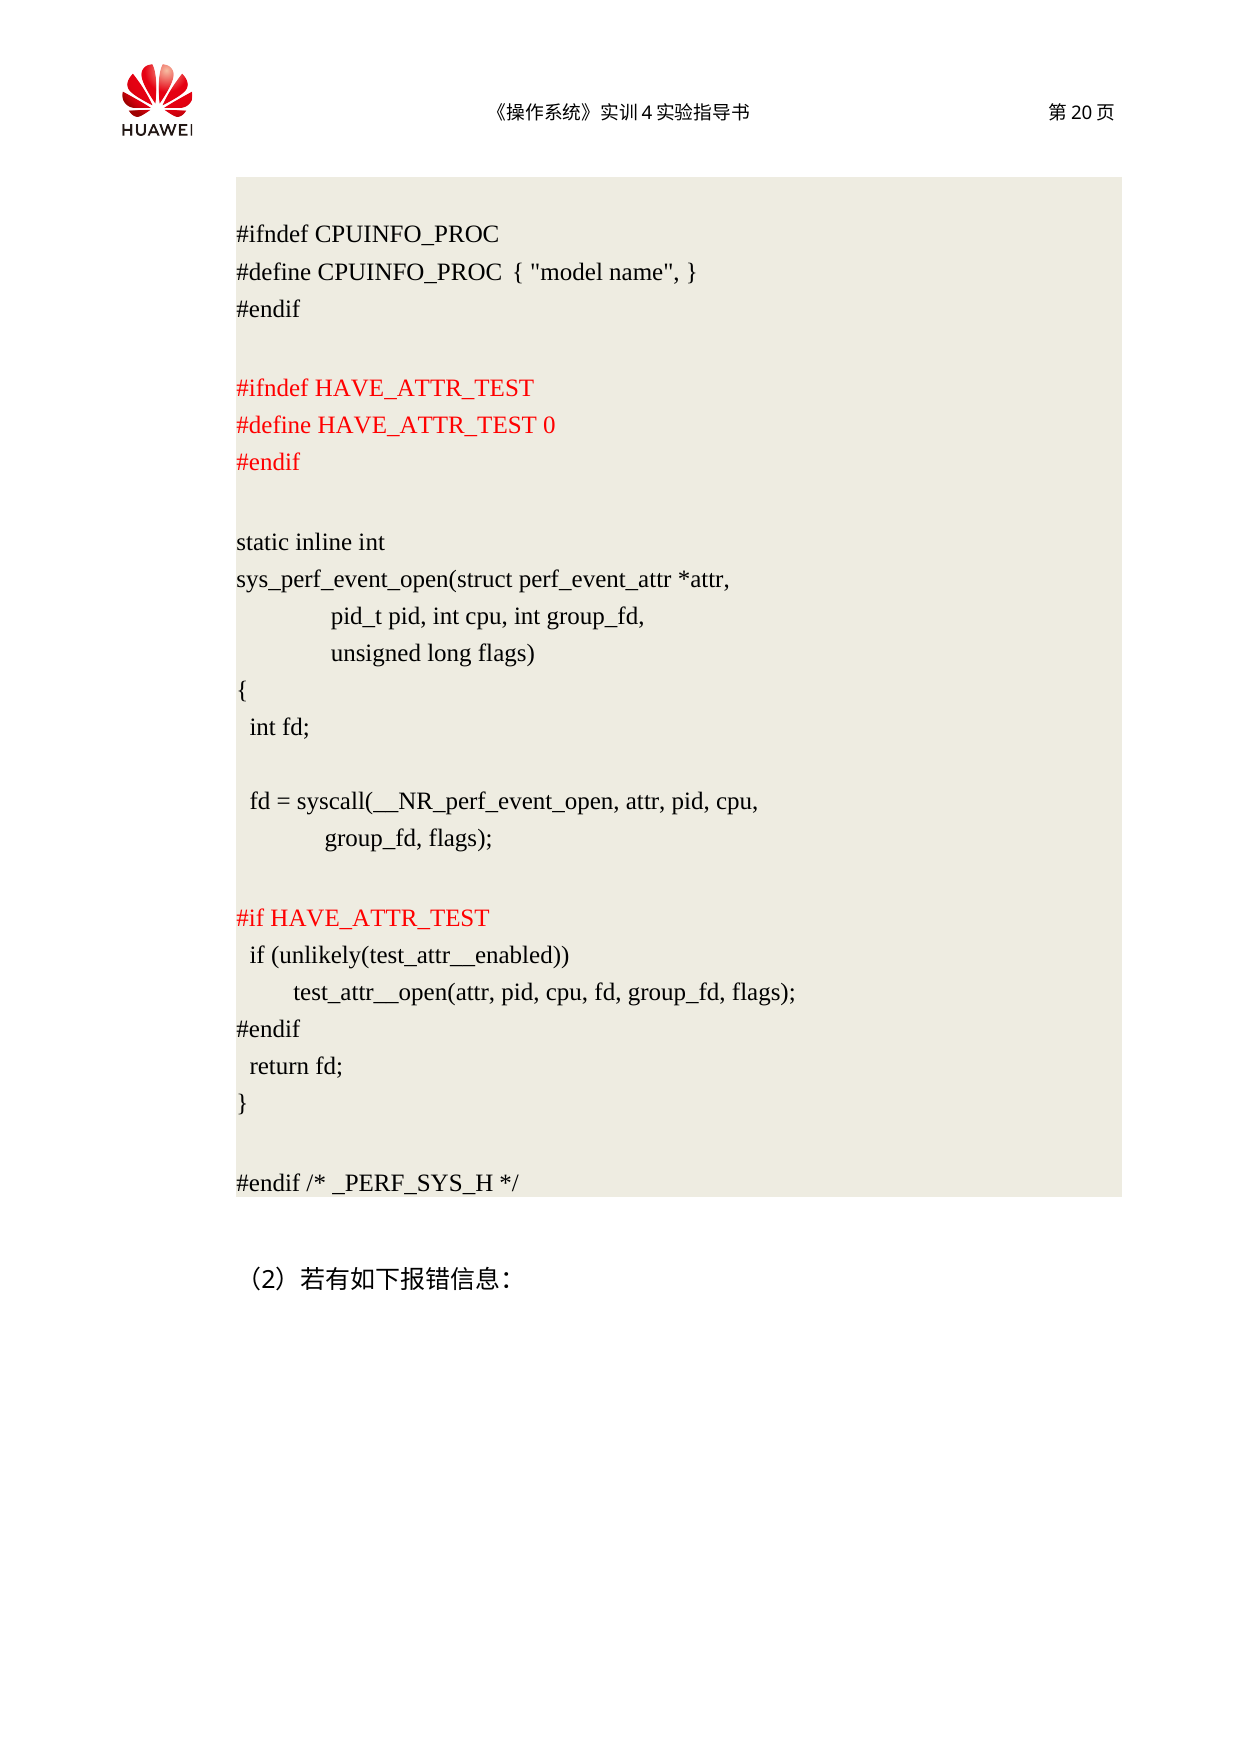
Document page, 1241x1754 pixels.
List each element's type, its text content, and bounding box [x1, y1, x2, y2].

text #endif [236, 294, 1122, 322]
text #define CPUINFO_PROC { "model name", } [236, 257, 1122, 285]
text #ifndef CPUINFO_PROC [236, 219, 1122, 248]
text } [236, 1088, 1122, 1117]
text #endif [236, 447, 1122, 476]
text #if HAVE_ATTR_TEST [236, 903, 1122, 932]
text unsigned long flags) [236, 638, 1122, 667]
text group_fd, flags); [236, 823, 1122, 852]
text #endif [236, 1014, 1122, 1043]
text { [236, 675, 1122, 704]
picture [122, 64, 193, 136]
text if (unlikely(test_attr__enabled)) [236, 940, 1122, 969]
text static inline int [236, 527, 1122, 556]
text int fd; [236, 712, 1122, 741]
text #ifndef HAVE_ATTR_TEST [236, 373, 1122, 402]
text pid_t pid, int cpu, int group_fd, [236, 601, 1122, 630]
text （2）若有如下报错信息： [236, 1260, 1122, 1296]
text fd = syscall(__NR_perf_event_open, attr, pid, cpu, [236, 786, 1122, 815]
text sys_perf_event_open(struct perf_event_attr *attr, [236, 564, 1122, 593]
text test_attr__open(attr, pid, cpu, fd, group_fd, flags); [236, 977, 1122, 1006]
text #endif /* _PERF_SYS_H */ [236, 1168, 1122, 1197]
text #define HAVE_ATTR_TEST 0 [236, 410, 1122, 439]
text return fd; [236, 1051, 1122, 1080]
